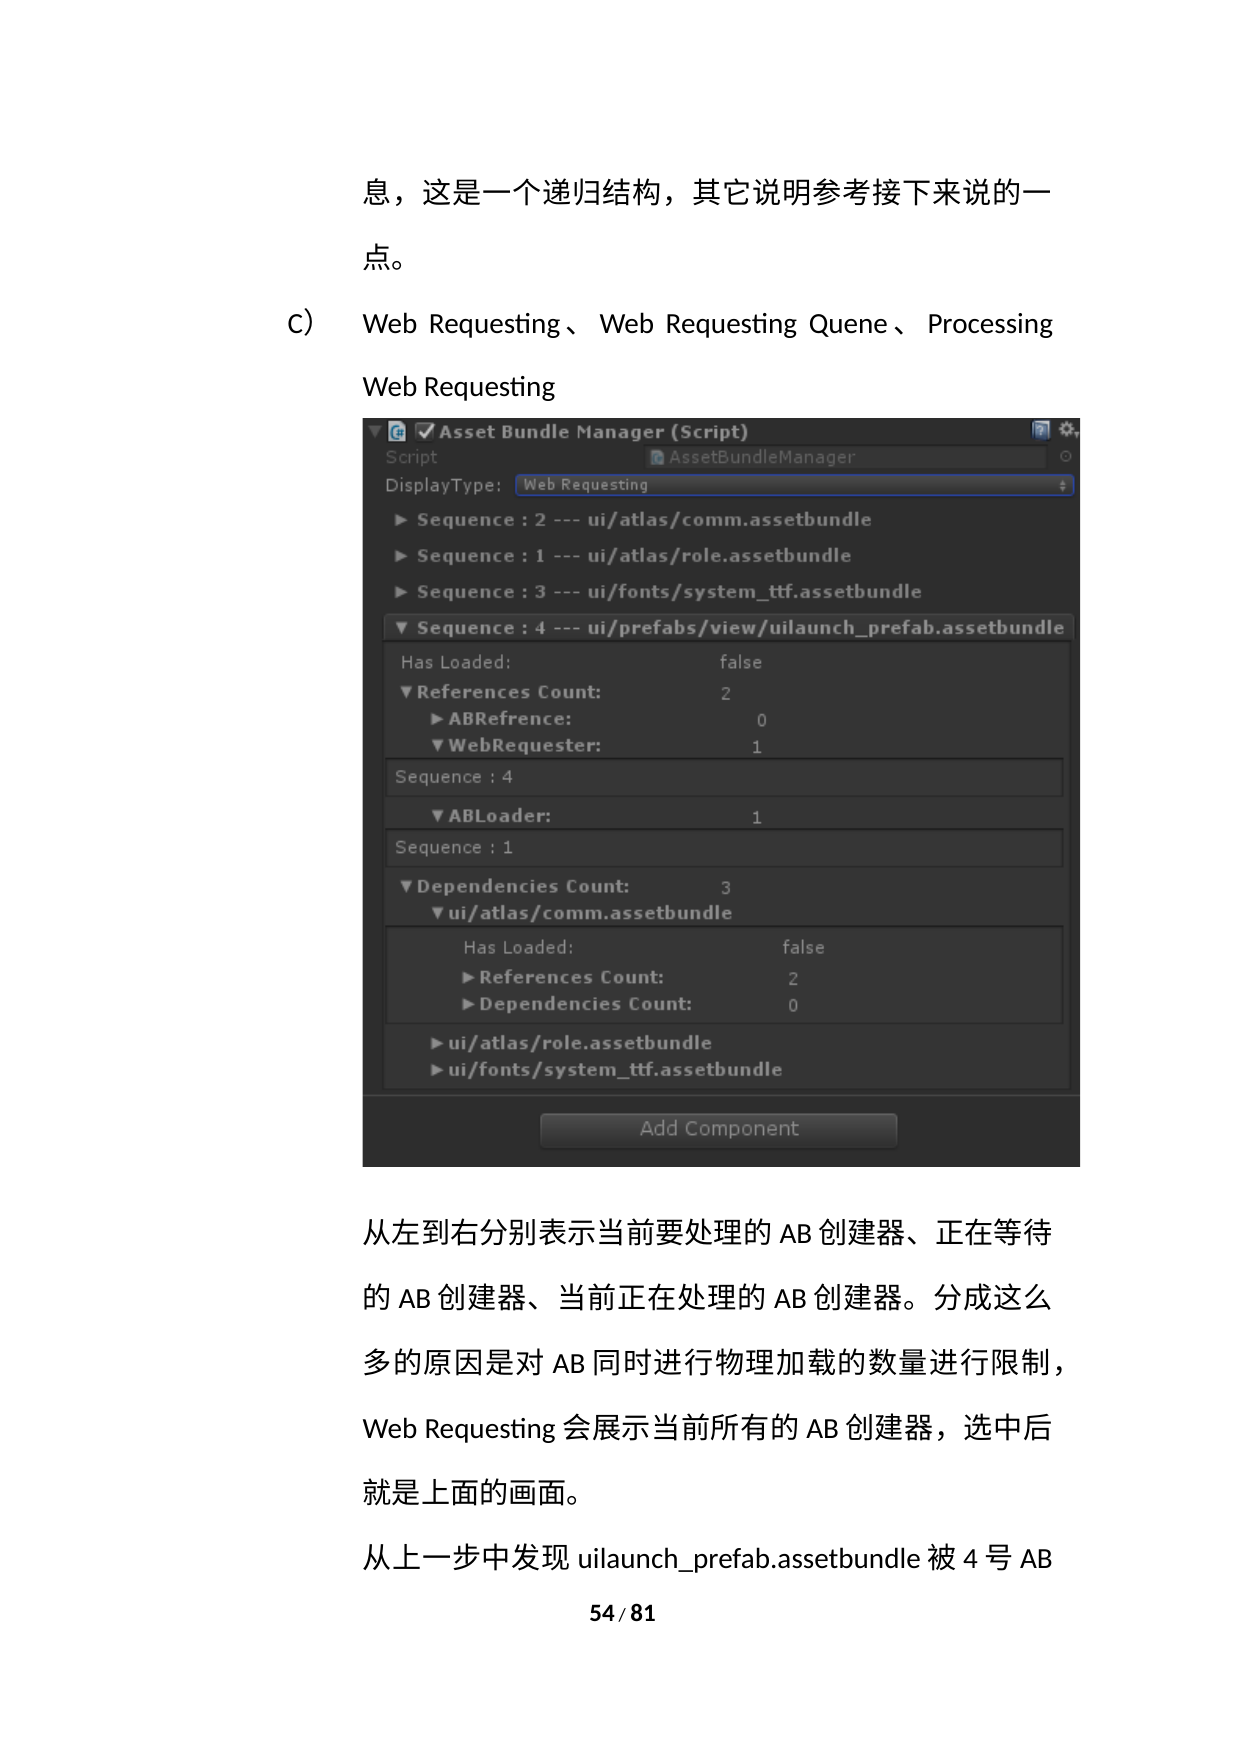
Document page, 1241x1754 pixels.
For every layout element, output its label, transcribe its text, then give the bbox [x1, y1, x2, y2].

list 从左到右分别表示当前要处理的AB创建器、正在等待的AB创建器、当前正在处理的AB创建器。分成这么多的原因是对AB同时进行物理加载的数量进行限制，Web Requesting会展示当前所有的AB创建器，选中后就是上面的画面。 [362, 1198, 1053, 1523]
picture [362, 418, 1080, 1167]
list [362, 1523, 1053, 1588]
list Web Requesting、Web Requesting Quene、Processing Web Requesting [287, 288, 1053, 418]
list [362, 158, 1053, 288]
